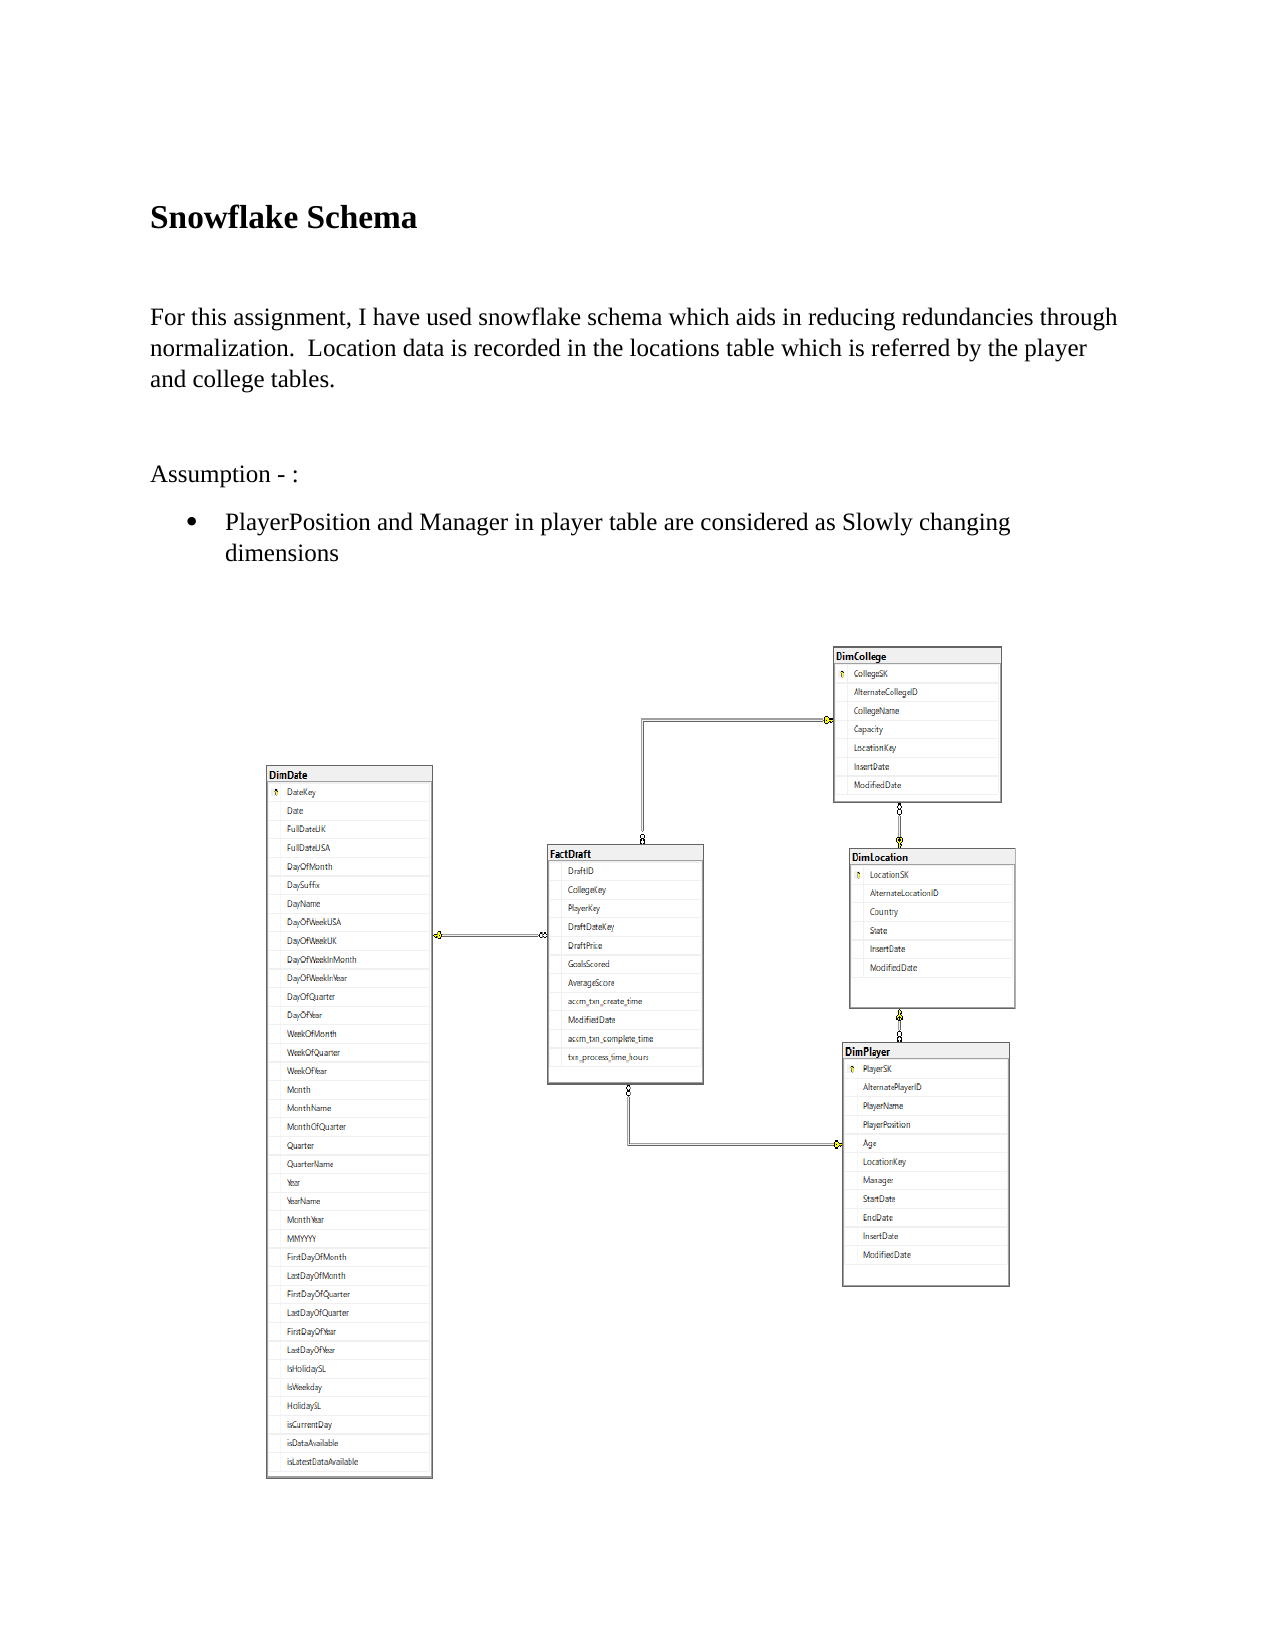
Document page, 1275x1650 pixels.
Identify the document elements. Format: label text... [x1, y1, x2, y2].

picture [18, 627, 1243, 1535]
text Snowflake Schema [150, 197, 1125, 235]
text Assumption - : [150, 459, 1125, 488]
text For this assignment, I have used snowflake schema which aids in reducing redundancies through normalization. Location data is recorded in the locations table which is referred by the player and college tables. [150, 302, 1125, 393]
list PlayerPosition and Manager in player table are considered as Slowly changing dimensions [187, 507, 1125, 567]
